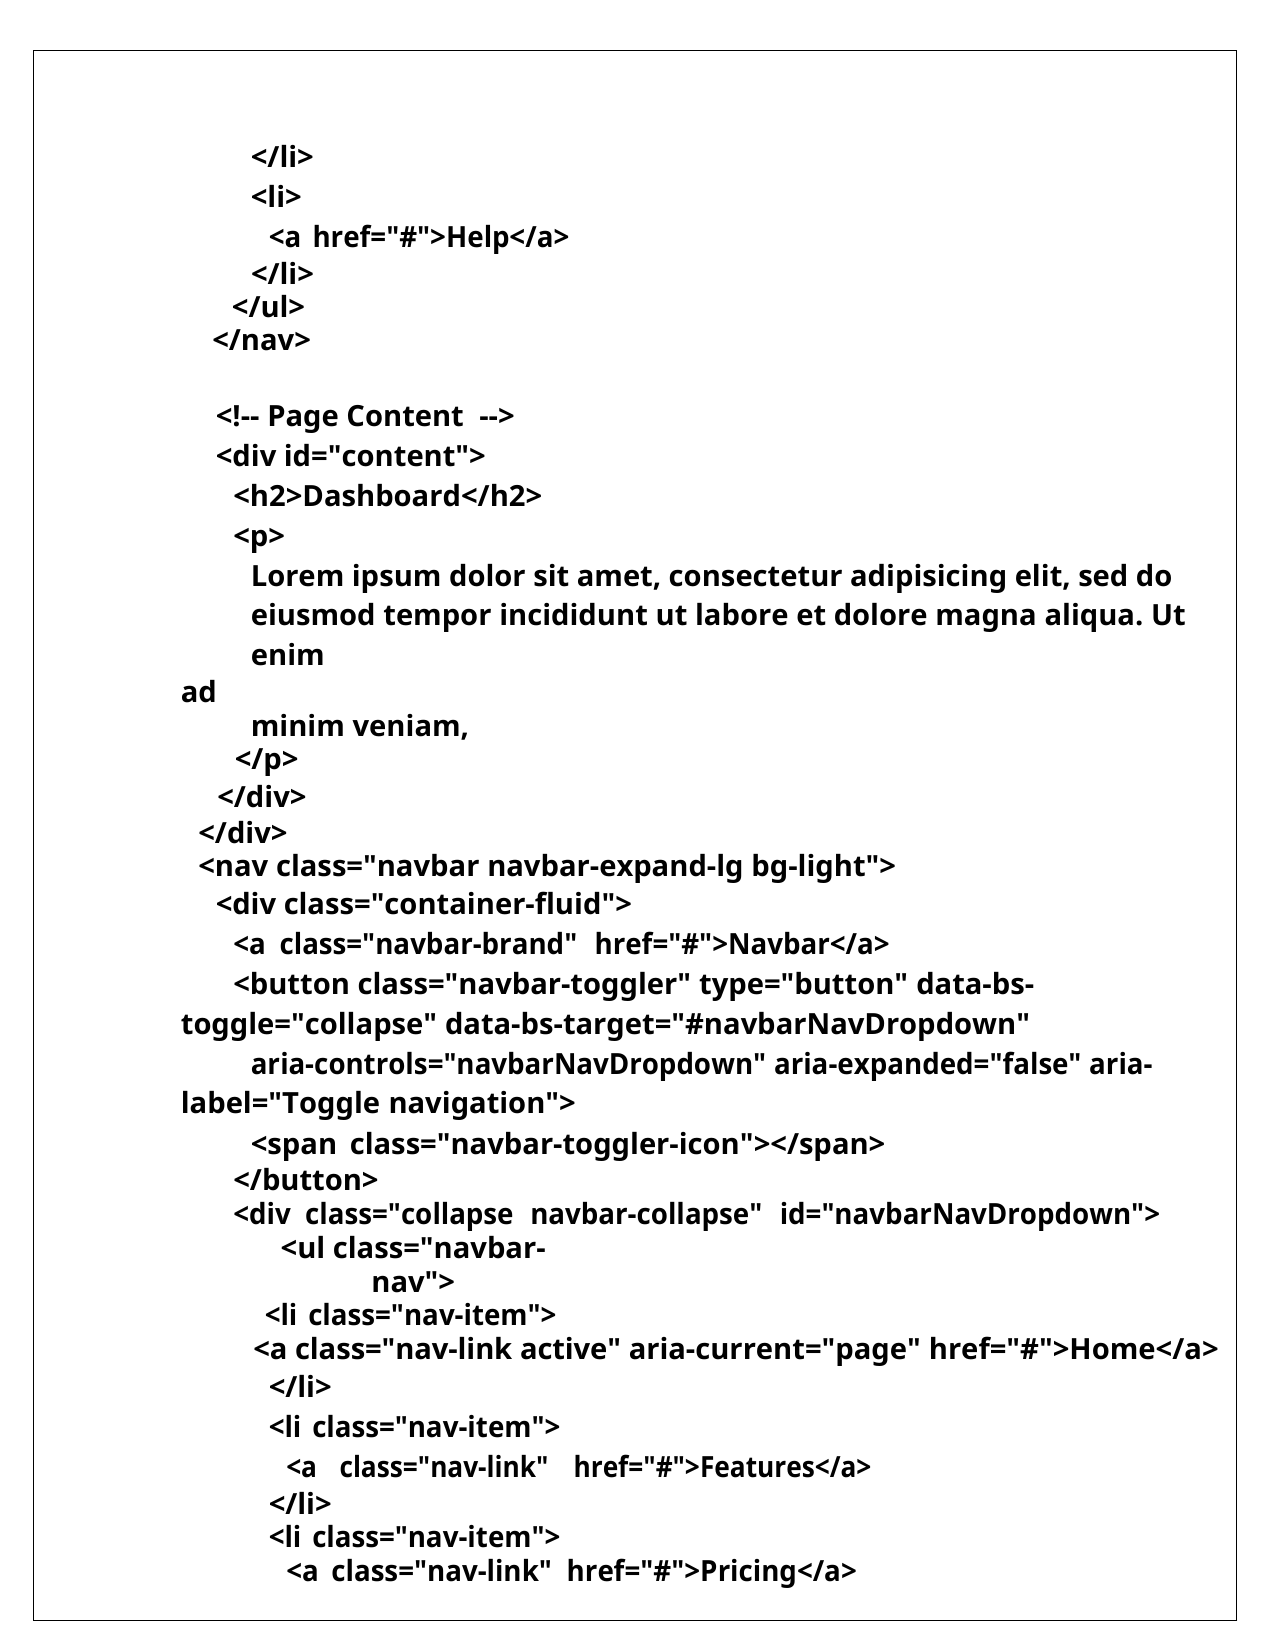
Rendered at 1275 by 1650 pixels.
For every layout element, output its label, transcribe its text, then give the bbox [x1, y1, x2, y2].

text <li> [251, 176, 1236, 216]
text <h2>Dashboard</h2> [233, 475, 1236, 515]
text <ul class="navbar-nav"> [250, 1231, 576, 1299]
text </li> [268, 1488, 1236, 1521]
text <div class="container-fluid"> [216, 884, 1236, 923]
text <a class="nav-link" href="#">Features</a> [286, 1446, 1236, 1486]
text <a class="nav-link active" aria-current="page" href="#">Home</a> [250, 1332, 1221, 1366]
text <div class="collapse navbar-collapse" id="navbarNavDropdown"> [233, 1198, 1236, 1231]
text ad [181, 676, 1236, 709]
text <a class="navbar-brand" href="#">Navbar</a> [233, 923, 1236, 963]
text </div> [217, 777, 1236, 816]
text aria-controls="navbarNavDropdown" aria-expanded="false" aria- label="Toggle navigation"> [181, 1043, 1236, 1122]
text minim veniam, [251, 709, 1236, 743]
text </p> [234, 743, 1236, 776]
text </nav> [34, 324, 311, 357]
text </button> [233, 1164, 1236, 1198]
text <li class="nav-item"> [268, 1521, 1236, 1554]
text <div id="content"> [216, 435, 1236, 475]
text </li> [34, 257, 314, 291]
text <!-- Page Content --> [216, 396, 1236, 435]
text <a class="nav-link" href="#">Pricing</a> [286, 1555, 1236, 1588]
text </div> [198, 817, 1236, 850]
text </li> [251, 136, 1236, 176]
text </ul> [34, 291, 305, 324]
text <a href="#">Help</a> [268, 217, 1236, 256]
text <li class="nav-item"> [245, 1299, 576, 1332]
text <span class="navbar-toggler-icon"></span> [251, 1124, 1236, 1163]
text <li class="nav-item"> [268, 1406, 1236, 1446]
text <p> [233, 515, 1236, 555]
text </li> [268, 1367, 1236, 1406]
text <button class="navbar-toggler" type="button" data-bs-toggle="collapse" data-bs-target="#navbarNavDropdown" [181, 963, 1202, 1043]
text <nav class="navbar navbar-expand-lg bg-light"> [198, 850, 1236, 883]
text Lorem ipsum dolor sit amet, consectetur adipisicing elit, sed do eiusmod tempor incididunt ut labore et dolore magna aliqua. Ut enim [251, 555, 1202, 674]
